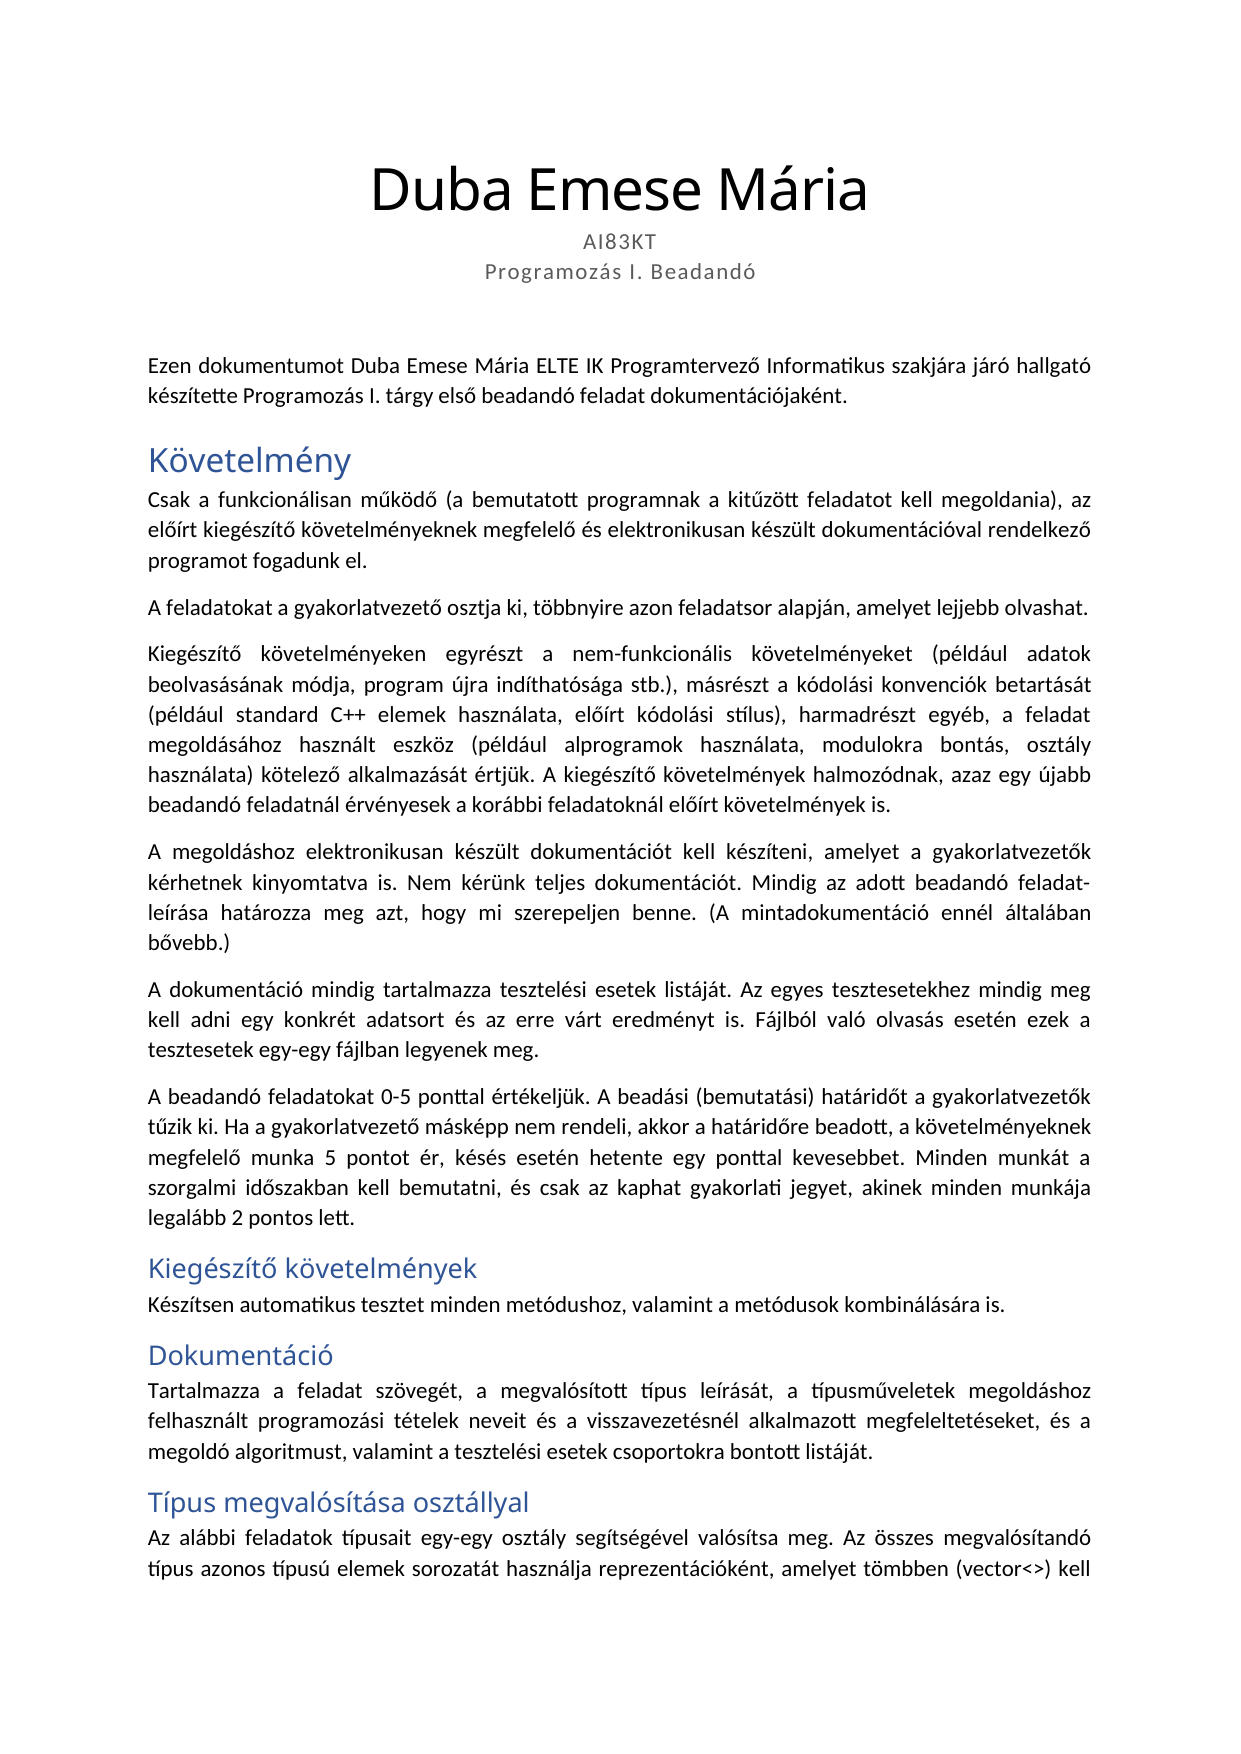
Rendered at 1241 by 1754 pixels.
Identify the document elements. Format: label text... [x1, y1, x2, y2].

title Duba Emese Mária [148, 148, 1093, 227]
text Kiegészítő követelményeken egyrészt a nem-funkcionális követelményeket (például adatok beolvasásának módja, program újra indíthatósága stb.), másrészt a kódolási konvenciók betartását (például standard C++ elemek használata, előírt kódolási stílus), harmadrészt egyéb, a feladat megoldásához használt eszköz (például alprogramok használata, modulokra bontás, osztály használata) kötelező alkalmazását értjük. A kiegészítő követelmények halmozódnak, azaz egy újabb beadandó feladatnál érvényesek a korábbi feladatoknál előírt követelmények is. [148, 639, 1093, 819]
text A dokumentáció mindig tartalmazza tesztelési esetek listáját. Az egyes tesztesetekhez mindig meg kell adni egy konkrét adatsort és az erre várt eredményt is. Fájlból való olvasás esetén ezek a tesztesetek egy-egy fájlban legyenek meg. [148, 975, 1093, 1063]
text Csak a funkcionálisan működő (a bemutatott programnak a kitűzött feladatot kell megoldania), az előírt kiegészítő követelményeknek megfelelő és elektronikusan készült dokumentációval rendelkező programot fogadunk el. [148, 485, 1093, 574]
text A beadandó feladatokat 0-5 ponttal értékeljük. A beadási (bemutatási) határidőt a gyakorlatvezetők tűzik ki. Ha a gyakorlatvezető másképp nem rendeli, akkor a határidőre beadott, a követelményeknek megfelelő munka 5 pontot ér, késés esetén hetente egy ponttal kevesebbet. Minden munkát a szorgalmi időszakban kell bemutatni, és csak az kaphat gyakorlati jegyet, akinek minden munkája legalább 2 pontos lett. [148, 1082, 1093, 1231]
subtitle Kiegészítő követelmények [148, 1250, 1093, 1287]
subtitle Követelmény [148, 436, 1093, 482]
subtitle Típus megvalósítása osztállyal [148, 1484, 1093, 1521]
text A feladatokat a gyakorlatvezető osztja ki, többnyire azon feladatsor alapján, amelyet lejjebb olvashat. [148, 593, 1093, 621]
subtitle AI83KT Programozás I. Beadandó [148, 227, 1093, 285]
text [148, 1523, 1093, 1582]
text Ezen dokumentumot Duba Emese Mária ELTE IK Programtervező Informatikus szakjára járó hallgató készítette Programozás I. tárgy első beadandó feladat dokumentációjaként. [148, 351, 1093, 409]
text Tartalmazza a feladat szövegét, a megvalósított típus leírását, a típusműveletek megoldáshoz felhasznált programozási tételek neveit és a visszavezetésnél alkalmazott megfeleltetéseket, és a megoldó algoritmust, valamint a tesztelési esetek csoportokra bontott listáját. [148, 1376, 1093, 1465]
subtitle Dokumentáció [148, 1337, 1093, 1373]
text Készítsen automatikus tesztet minden metódushoz, valamint a metódusok kombinálására is. [148, 1290, 1093, 1318]
text A megoldáshoz elektronikusan készült dokumentációt kell készíteni, amelyet a gyakorlatvezetők kérhetnek kinyomtatva is. Nem kérünk teljes dokumentációt. Mindig az adott beadandó feladat-leírása határozza meg azt, hogy mi szerepeljen benne. (A mintadokumentáció ennél általában bővebb.) [148, 837, 1093, 956]
